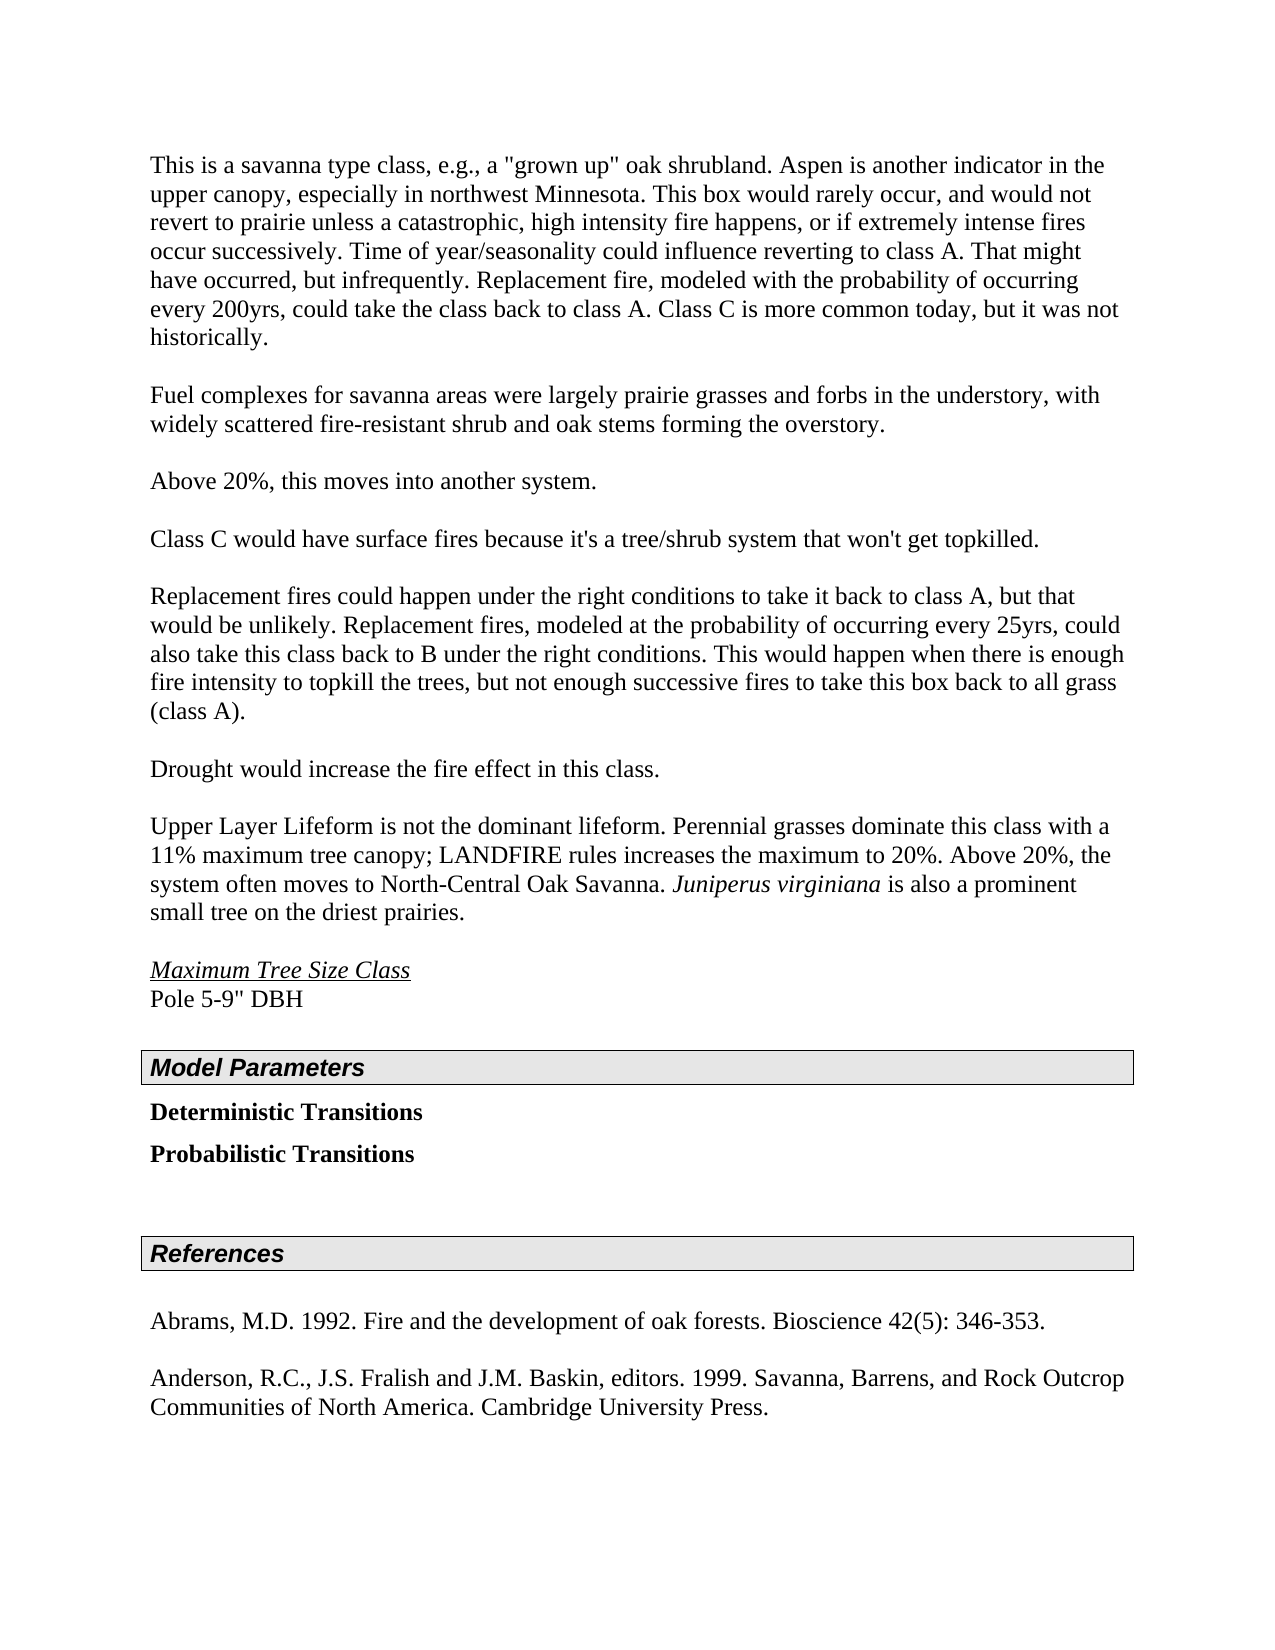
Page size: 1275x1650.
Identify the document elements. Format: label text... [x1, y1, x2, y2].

text Deterministic Transitions [150, 1097, 1125, 1126]
text Drought would increase the fire effect in this class. [150, 754, 1125, 782]
text Maximum Tree Size ClassPole 5-9" DBH [150, 955, 1125, 1012]
text Probabilistic Transitions [150, 1139, 1125, 1167]
text Upper Layer Lifeform is not the dominant lifeform. Perennial grasses dominate this class with a 11% maximum tree canopy; LANDFIRE rules increases the maximum to 20%. Above 20%, the system often moves to North-Central Oak Savanna. Juniperus virginiana is also a prominent small tree on the driest prairies. [150, 811, 1125, 926]
text Replacement fires could happen under the right conditions to take it back to class A, but that would be unlikely. Replacement fires, modeled at the probability of occurring every 25yrs, could also take this class back to B under the right conditions. This would happen when there is enough fire intensity to topkill the trees, but not enough successive fires to take this box back to all grass (class A). [150, 581, 1125, 725]
text Anderson, R.C., J.S. Fralish and J.M. Baskin, editors. 1999. Savanna, Barrens, and Rock Outcrop Communities of North America. Cambridge University Press. [150, 1363, 1125, 1421]
text References [142, 1237, 1133, 1270]
text Above 20%, this moves into another system. [150, 466, 1125, 495]
text Fuel complexes for savanna areas were largely prairie grasses and forbs in the understory, with widely scattered fire-resistant shrub and oak stems forming the overstory. [150, 380, 1125, 437]
text This is a savanna type class, e.g., a "grown up" oak shrubland. Aspen is another indicator in the upper canopy, especially in northwest Minnesota. This box would rarely occur, and would not revert to prairie unless a catastrophic, high intensity fire happens, or if extremely intense fires occur successively. Time of year/seasonality could influence reverting to class A. That might have occurred, but infrequently. Replacement fire, modeled with the probability of occurring every 200yrs, could take the class back to class A. Class C is more common today, but it was not historically. [150, 150, 1125, 351]
text Class C would have surface fires because it's a tree/shrub system that won't get topkilled. [150, 524, 1125, 552]
text Abrams, M.D. 1992. Fire and the development of oak forests. Bioscience 42(5): 346-353. [150, 1306, 1125, 1334]
text Model Parameters [142, 1051, 1133, 1084]
